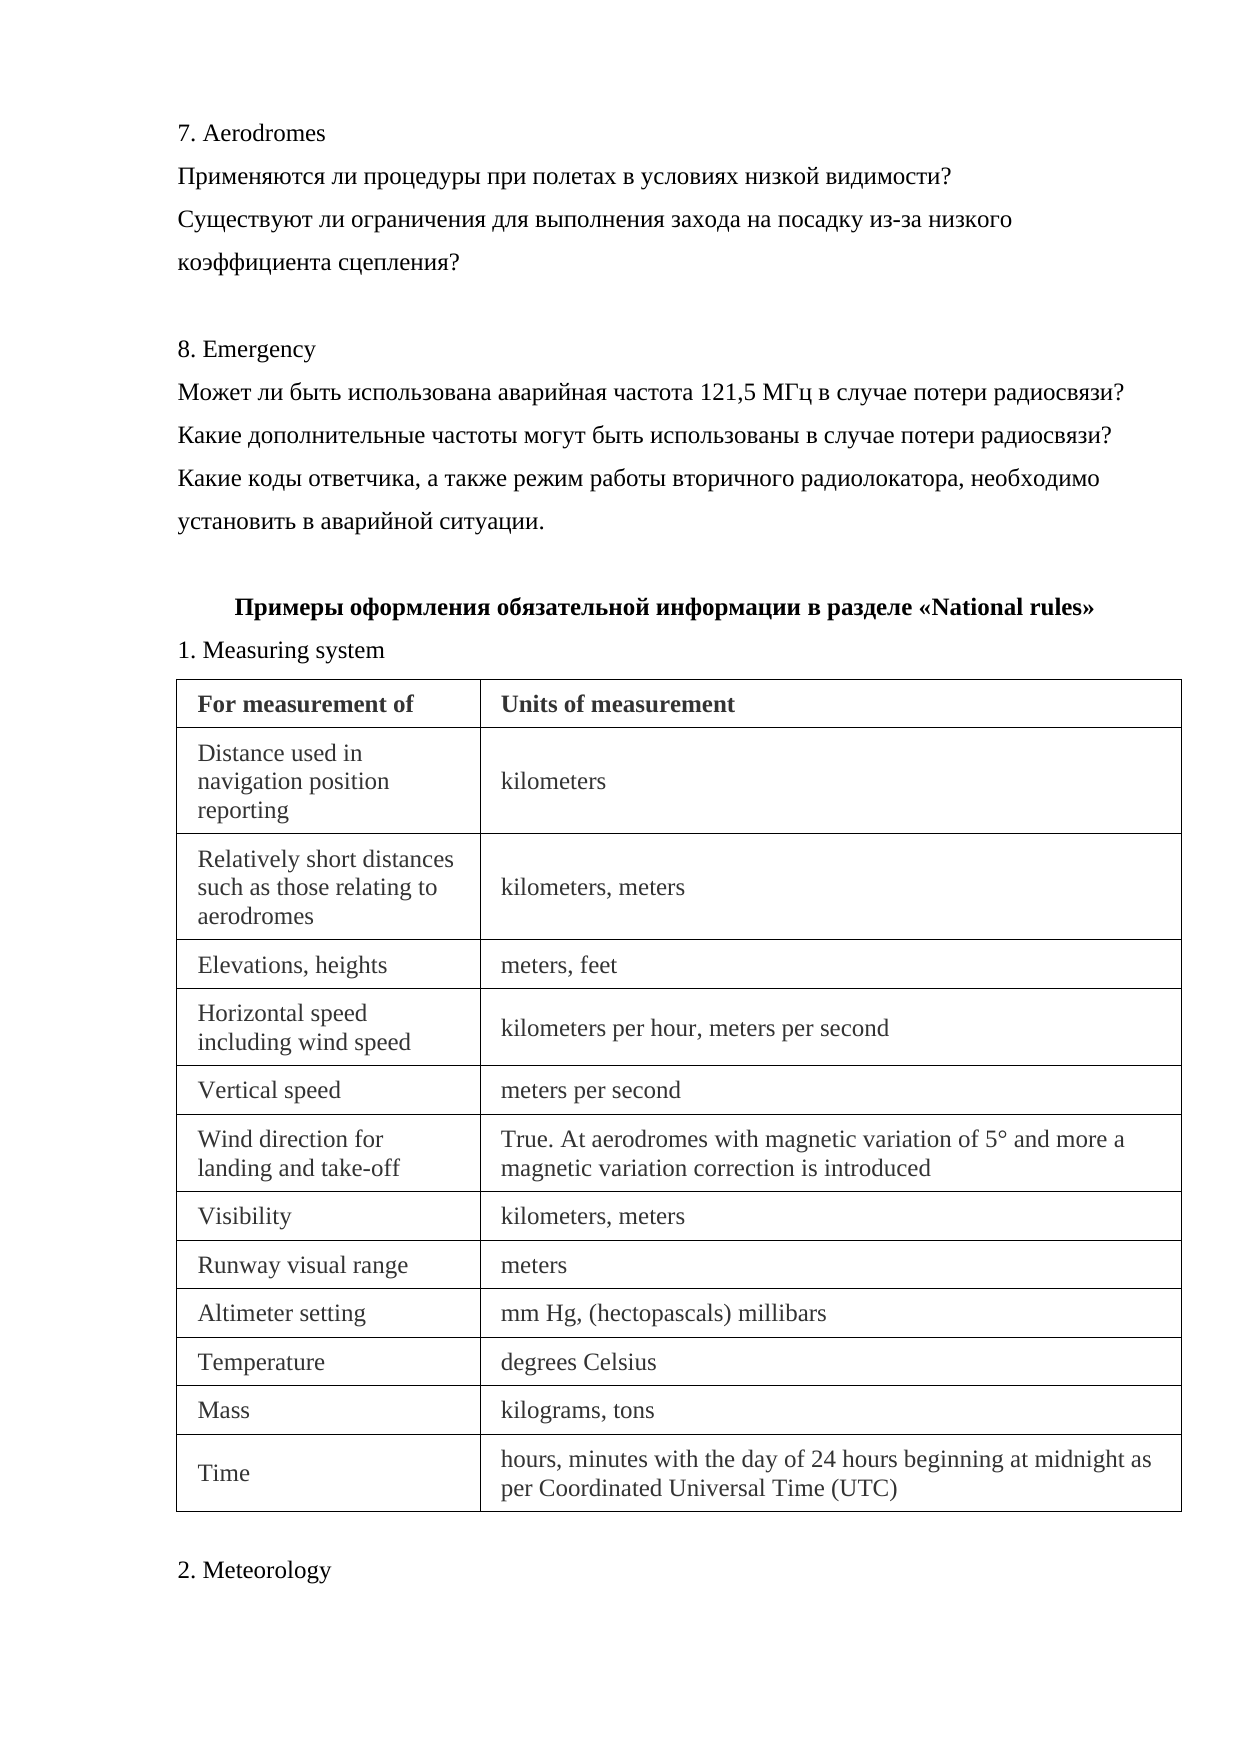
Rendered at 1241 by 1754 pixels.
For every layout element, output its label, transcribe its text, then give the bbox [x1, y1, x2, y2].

table_cell Vertical speed [177, 1066, 480, 1114]
table_cell meters, feet [481, 940, 1181, 988]
text Может ли быть использована аварийная частота 121,5 МГц в случае потери радиосвязи? [177, 377, 1152, 406]
table_header Units of measurement [481, 680, 1181, 727]
table_cell Visibility [177, 1192, 480, 1239]
text 8. Emergency [177, 334, 1152, 362]
table_cell Wind direction for landing and take-off [177, 1115, 480, 1191]
table_cell Altimeter setting [177, 1289, 480, 1337]
table_cell Relatively short distances such as those relating to aerodromes [177, 834, 480, 939]
text Существуют ли ограничения для выполнения захода на посадку из-за низкого коэффициента сцепления? [177, 204, 1152, 276]
text Применяются ли процедуры при полетах в условиях низкой видимости? [177, 161, 1152, 190]
table_cell mm Hg, (hectopascals) millibars [481, 1289, 1181, 1337]
table_header For measurement of [177, 680, 480, 727]
text 2. Meteorology [177, 1555, 1152, 1584]
table_cell meters per second [481, 1066, 1181, 1114]
table_cell Distance used in navigation position reporting [177, 728, 480, 833]
text Примеры оформления обязательной информации в разделе «National rules» [177, 592, 1152, 621]
table_cell kilometers [481, 728, 1181, 833]
text Какие дополнительные частоты могут быть использованы в случае потери радиосвязи? [177, 420, 1152, 449]
table_cell kilometers per hour, meters per second [481, 989, 1181, 1065]
table_cell degrees Celsius [481, 1338, 1181, 1385]
table_cell Horizontal speed including wind speed [177, 989, 480, 1065]
table_cell hours, minutes with the day of 24 hours beginning at midnight as per Coordinated Universal Time (UTC) [481, 1435, 1181, 1511]
text 7. Aerodromes [177, 118, 1152, 147]
table_cell Time [177, 1435, 480, 1511]
table_cell Temperature [177, 1338, 480, 1385]
table_cell meters [481, 1241, 1181, 1288]
table_cell Runway visual range [177, 1241, 480, 1288]
table_cell kilometers, meters [481, 834, 1181, 939]
text Какие коды ответчика, а также режим работы вторичного радиолокатора, необходимо установить в аварийной ситуации. [177, 463, 1152, 535]
table_cell True. At aerodromes with magnetic variation of 5° and more a magnetic variation correction is introduced [481, 1115, 1181, 1191]
text 1. Measuring system [177, 636, 1152, 664]
table_cell kilometers, meters [481, 1192, 1181, 1239]
table_cell Mass [177, 1386, 480, 1434]
table_cell kilograms, tons [481, 1386, 1181, 1434]
table_cell Elevations, heights [177, 940, 480, 988]
